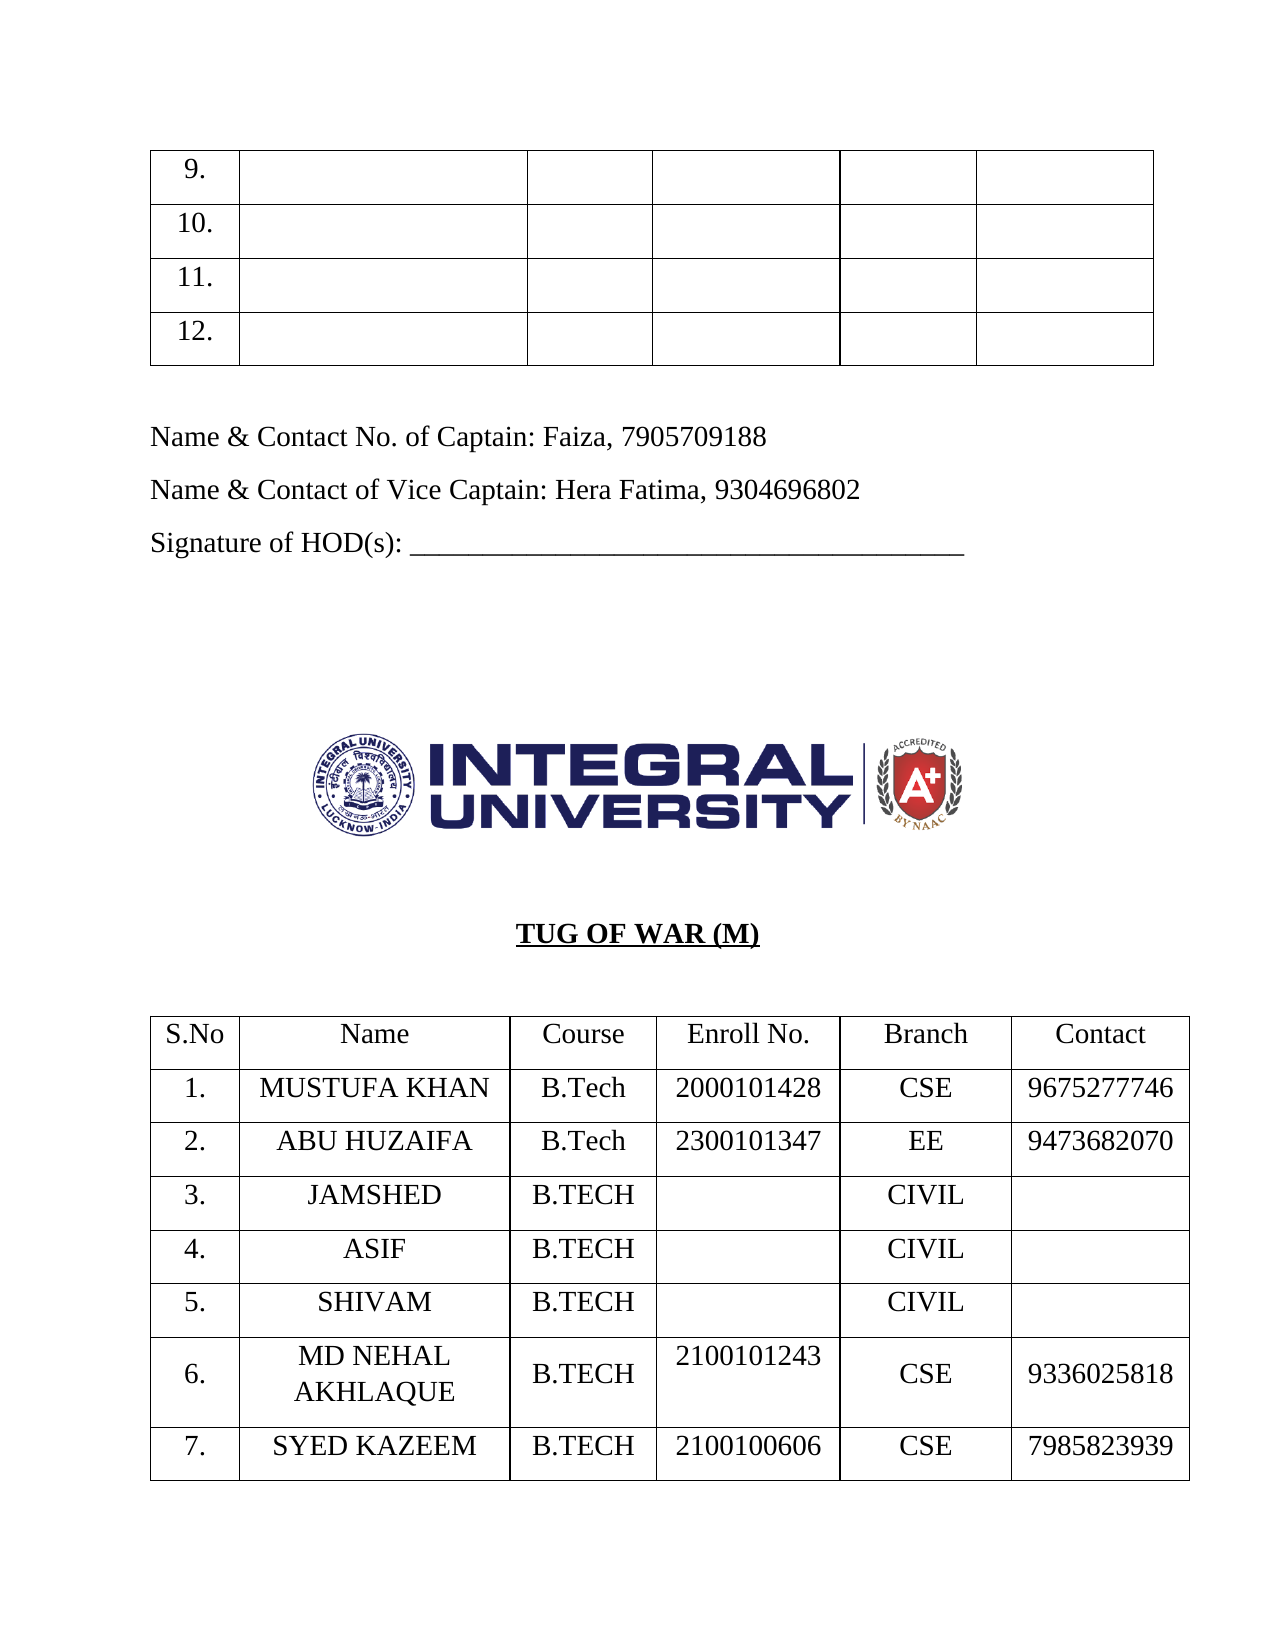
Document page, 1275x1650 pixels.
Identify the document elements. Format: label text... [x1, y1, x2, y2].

table_cell 4. [151, 1231, 239, 1283]
table_cell B.Tech [511, 1070, 656, 1122]
table_header Enroll No. [657, 1017, 839, 1069]
table_cell [653, 151, 839, 204]
table_cell [977, 205, 1153, 258]
table_cell [528, 259, 652, 312]
table_cell [240, 313, 527, 365]
table_cell SHIVAM [240, 1284, 509, 1337]
table_cell 6. [151, 1338, 239, 1427]
table_header Branch [841, 1017, 1011, 1069]
table_cell [240, 259, 527, 312]
table_cell 11. [151, 259, 239, 312]
table_cell 5. [151, 1284, 239, 1337]
table_cell ASIF [240, 1231, 509, 1283]
table_cell [657, 1231, 839, 1283]
table_header Course [511, 1017, 656, 1069]
picture [296, 724, 979, 845]
table_cell 3. [151, 1177, 239, 1229]
table_cell [1012, 1231, 1189, 1283]
table_cell [528, 205, 652, 258]
table_cell [657, 1177, 839, 1229]
table_cell 9473682070 [1012, 1123, 1189, 1176]
table_cell CIVIL [841, 1231, 1011, 1283]
table_cell CIVIL [841, 1284, 1011, 1337]
text TUG OF WAR (M) [150, 916, 1125, 949]
table_cell 2300101347 [657, 1123, 839, 1176]
table_cell [240, 205, 527, 258]
table_cell CSE [841, 1070, 1011, 1122]
table_cell B.TECH [511, 1177, 656, 1229]
table_cell 12. [151, 313, 239, 365]
table_cell 9336025818 [1012, 1338, 1189, 1427]
text Name & Contact No. of Captain: Faiza, 7905709188 [150, 419, 1125, 453]
text Name & Contact of Vice Captain: Hera Fatima, 9304696802 [150, 472, 1125, 506]
table_header S.No [151, 1017, 239, 1069]
table_cell [528, 313, 652, 365]
table_cell 2100100606 [657, 1428, 839, 1480]
table_cell [841, 205, 976, 258]
table_cell [653, 205, 839, 258]
table_cell MUSTUFA KHAN [240, 1070, 509, 1122]
table_cell [841, 151, 976, 204]
table_cell 2. [151, 1123, 239, 1176]
table_cell JAMSHED [240, 1177, 509, 1229]
table_cell B.TECH [511, 1231, 656, 1283]
table_cell CSE [841, 1338, 1011, 1427]
table_cell [653, 259, 839, 312]
table_cell [977, 151, 1153, 204]
table_cell EE [841, 1123, 1011, 1176]
table_cell B.Tech [511, 1123, 656, 1176]
table_cell CIVIL [841, 1177, 1011, 1229]
table_cell 7. [151, 1428, 239, 1480]
table_cell B.TECH [511, 1284, 656, 1337]
table_cell [657, 1284, 839, 1337]
table_cell [653, 313, 839, 365]
table_cell [240, 151, 527, 204]
table_cell 9675277746 [1012, 1070, 1189, 1122]
table_cell 7985823939 [1012, 1428, 1189, 1480]
table_cell CSE [841, 1428, 1011, 1480]
table_cell MD NEHAL AKHLAQUE [240, 1338, 509, 1427]
table_cell 10. [151, 205, 239, 258]
table_cell [977, 259, 1153, 312]
table_cell 2000101428 [657, 1070, 839, 1122]
table_cell ABU HUZAIFA [240, 1123, 509, 1176]
table_cell B.TECH [511, 1428, 656, 1480]
table_header Name [240, 1017, 509, 1069]
table_cell [528, 151, 652, 204]
table_cell 9. [151, 151, 239, 204]
table_cell [841, 259, 976, 312]
table_cell [977, 313, 1153, 365]
table_cell 2100101243 [657, 1338, 839, 1427]
table_cell [841, 313, 976, 365]
table_header Contact [1012, 1017, 1189, 1069]
table_cell [1012, 1177, 1189, 1229]
table_cell SYED KAZEEM AKBAR [240, 1428, 509, 1480]
table_cell 1. [151, 1070, 239, 1122]
text Signature of HOD(s): ______________________________________ [150, 525, 1125, 558]
table_cell [1012, 1284, 1189, 1337]
table_cell B.TECH [511, 1338, 656, 1427]
